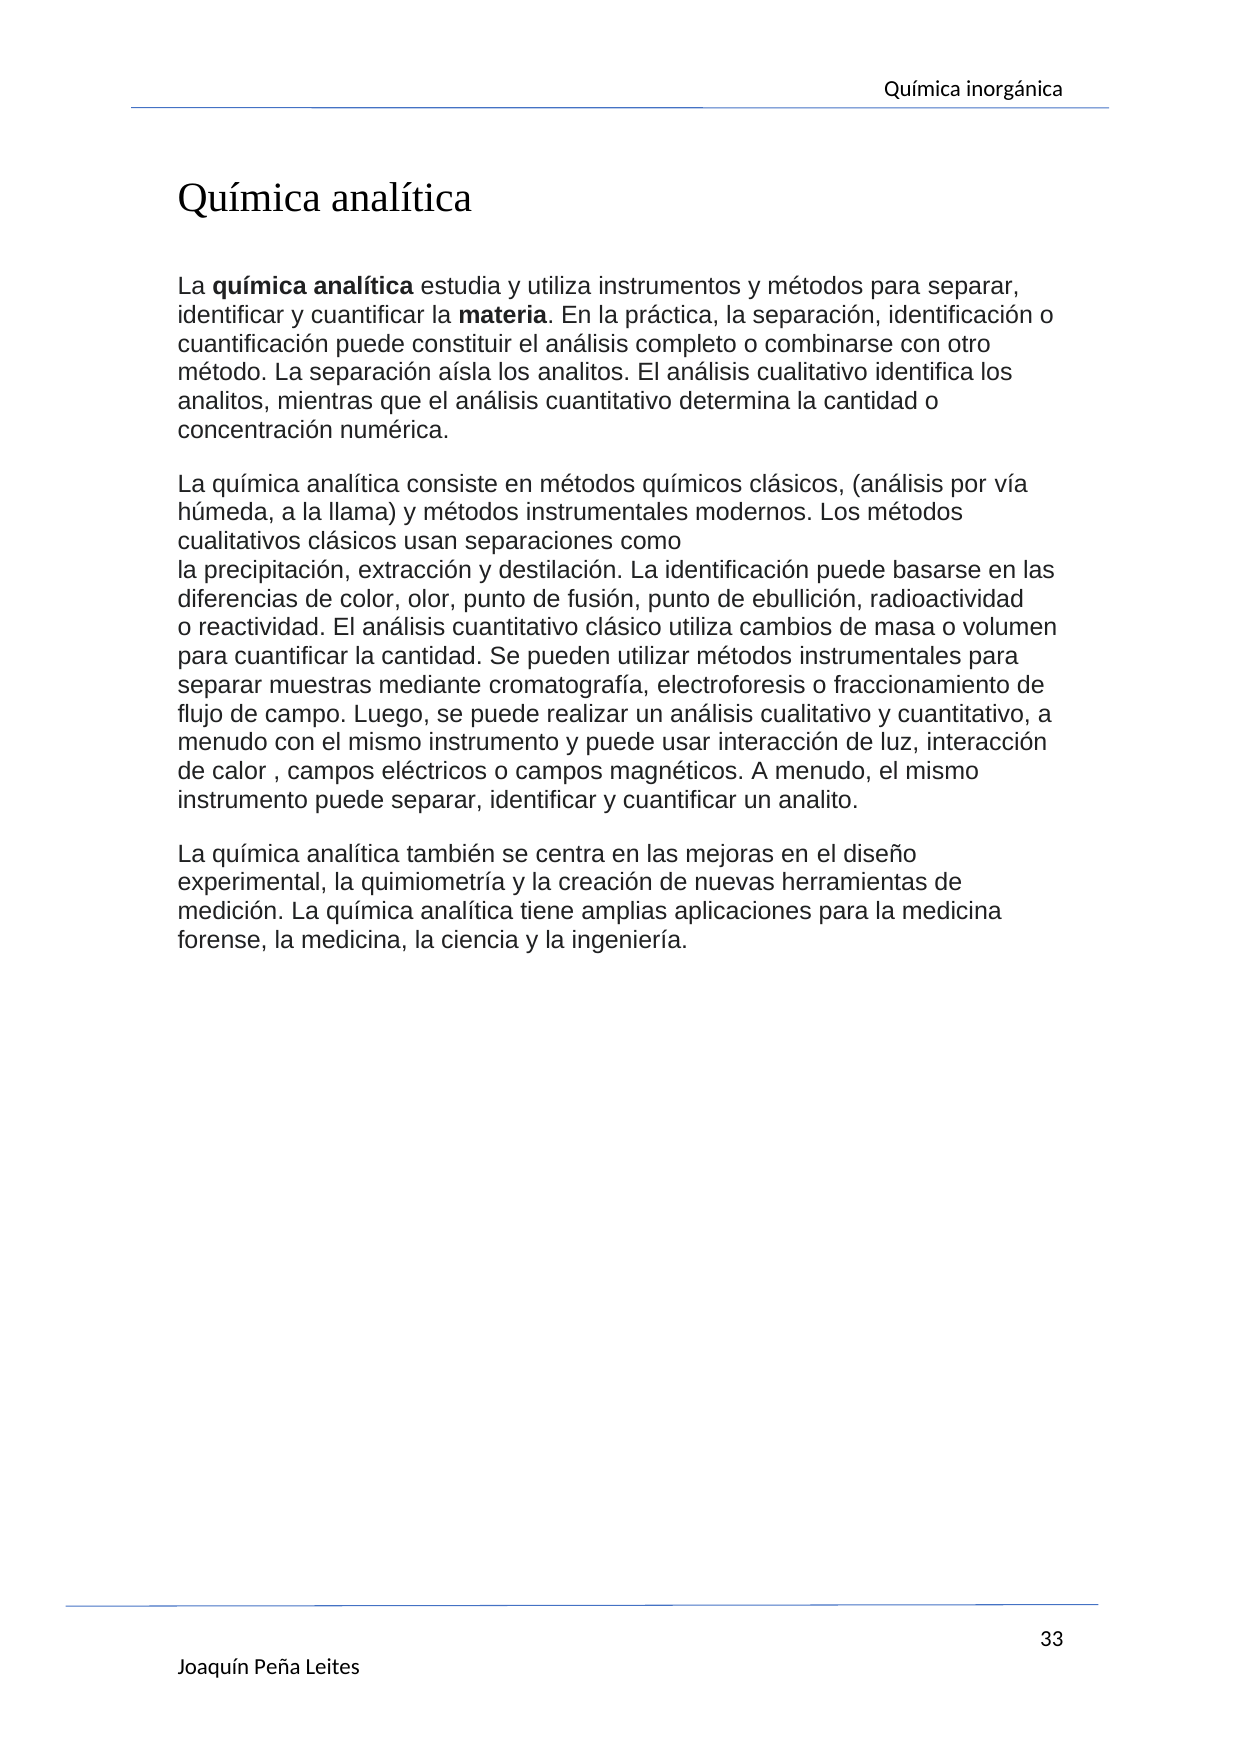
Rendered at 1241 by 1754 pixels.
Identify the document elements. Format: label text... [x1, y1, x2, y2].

subtitle Química analítica [177, 173, 1063, 221]
text La química analítica también se centra en las mejoras en el diseño experimental, la quimiometría y la creación de nuevas herramientas de medición. La química analítica tiene amplias aplicaciones para la medicina forense, la medicina, la ciencia y la ingeniería. [177, 839, 1063, 954]
text La química analítica estudia y utiliza instrumentos y métodos para separar, identificar y cuantificar la materia.​ En la práctica, la separación, identificación o cuantificación puede constituir el análisis completo o combinarse con otro método. La separación aísla los analitos. El análisis cualitativo identifica los analitos, mientras que el análisis cuantitativo determina la cantidad o concentración numérica. [177, 271, 1063, 444]
text La química analítica consiste en métodos químicos clásicos, (análisis por vía húmeda, a la llama) y métodos instrumentales modernos. Los métodos cualitativos clásicos usan separaciones como la precipitación, extracción y destilación. La identificación puede basarse en las diferencias de color, olor, punto de fusión, punto de ebullición, radioactividad o reactividad. El análisis cuantitativo clásico utiliza cambios de masa o volumen para cuantificar la cantidad. Se pueden utilizar métodos instrumentales para separar muestras mediante cromatografía, electroforesis o fraccionamiento de flujo de campo. Luego, se puede realizar un análisis cualitativo y cuantitativo, a menudo con el mismo instrumento y puede usar interacción de luz, interacción de calor , campos eléctricos o campos magnéticos. A menudo, el mismo instrumento puede separar, identificar y cuantificar un analito. [177, 469, 1063, 814]
